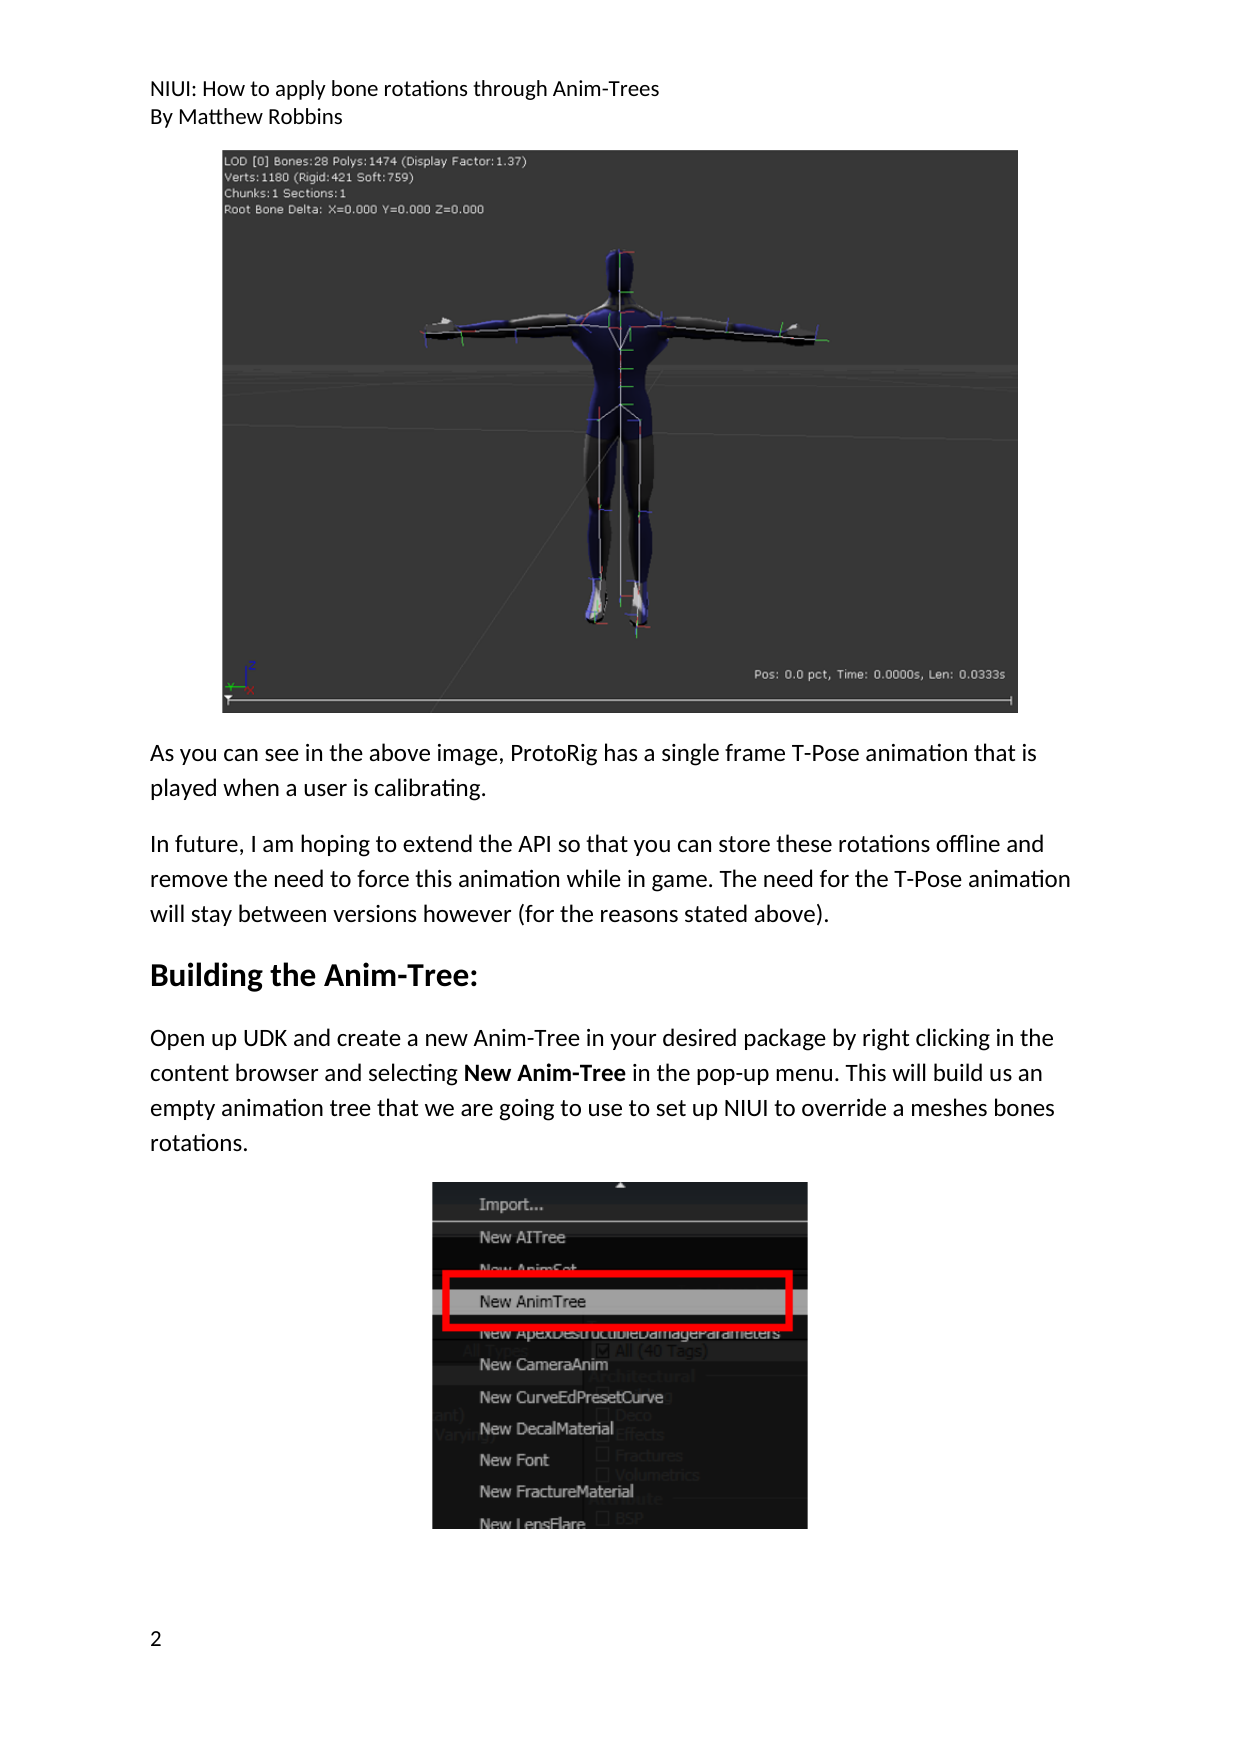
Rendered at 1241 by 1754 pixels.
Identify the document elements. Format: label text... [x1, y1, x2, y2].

text Open up UDK and create a new Anim-Tree in your desired package by right clicking in the content browser and selecting New Anim-Tree in the pop-up menu. This will build us an empty animation tree that we are going to use to set up NIUI to override a meshes bones rotations. [150, 1022, 1090, 1157]
picture [222, 150, 1018, 713]
text As you can see in the above image, ProtoRig has a single frame T-Pose animation that is played when a user is calibrating. [150, 737, 1090, 803]
picture [432, 1182, 808, 1529]
text Building the Anim-Tree: [150, 954, 1090, 995]
text In future, I am hoping to extend the API so that you can store these rotations offline and remove the need to force this animation while in game. The need for the T-Pose animation will stay between versions however (for the reasons stated above). [150, 828, 1090, 929]
